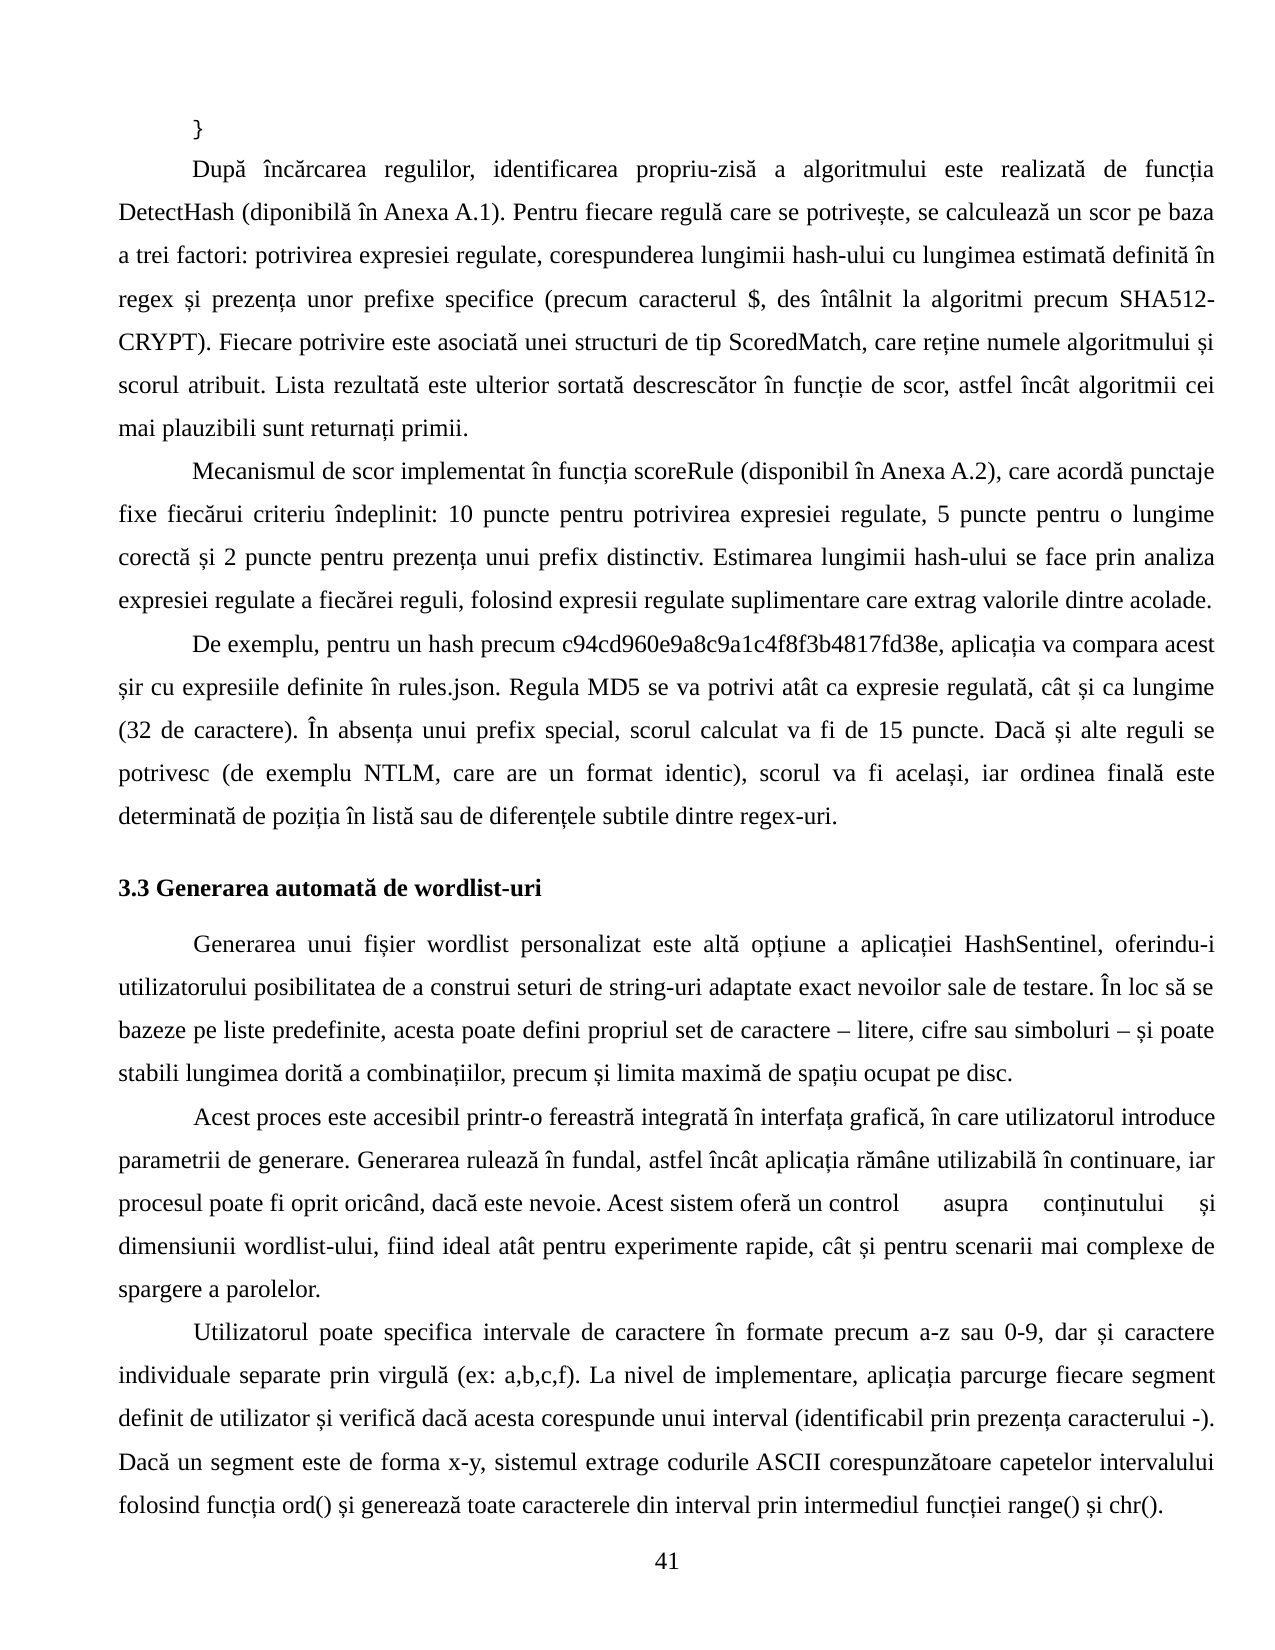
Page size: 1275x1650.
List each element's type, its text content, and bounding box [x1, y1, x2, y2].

text Utilizatorul poate specifica intervale de caractere în formate precum a-z sau 0-9, dar și caractere individuale separate prin virgulă (ex: a,b,c,f). La nivel de implementare, aplicația parcurge fiecare segment definit de utilizator și verifică dacă acesta corespunde unui interval (identificabil prin prezența caracterului -). Dacă un segment este de forma x-y, sistemul extrage codurile ASCII corespunzătoare capetelor intervalului folosind funcția ord() și generează toate caracterele din interval prin intermediul funcției range() și chr(). [118, 1317, 1216, 1518]
text Mecanismul de scor implementat în funcția scoreRule (disponibil în Anexa A.2), care acordă punctaje fixe fiecărui criteriu îndeplinit: 10 puncte pentru potrivirea expresiei regulate, 5 puncte pentru o lungime corectă și 2 puncte pentru prezența unui prefix distinctiv. Estimarea lungimii hash-ului se face prin analiza expresiei regulate a fiecărei reguli, folosind expresii regulate suplimentare care extrag valorile dintre acolade. [118, 456, 1216, 614]
text După încărcarea regulilor, identificarea propriu-zisă a algoritmului este realizată de funcția DetectHash (diponibilă în Anexa A.1). Pentru fiecare regulă care se potrivește, se calculează un scor pe baza a trei factori: potrivirea expresiei regulate, corespunderea lungimii hash-ului cu lungimea estimată definită în regex și prezența unor prefixe specifice (precum caracterul $, des întâlnit la algoritmi precum SHA512-CRYPT). Fiecare potrivire este asociată unei structuri de tip ScoredMatch, care reține numele algoritmului și scorul atribuit. Lista rezultată este ulterior sortată descrescător în funcție de scor, astfel încât algoritmii cei mai plauzibili sunt returnați primii. [118, 154, 1216, 442]
text De exemplu, pentru un hash precum c94cd960e9a8c9a1c4f8f3b4817fd38e, aplicația va compara acest șir cu expresiile definite în rules.json. Regula MD5 se va potrivi atât ca expresie regulată, cât și ca lungime (32 de caractere). În absența unui prefix special, scorul calculat va fi de 15 puncte. Dacă și alte reguli se potrivesc (de exemplu NTLM, care are un format identic), scorul va fi același, iar ordinea finală este determinată de poziția în listă sau de diferențele subtile dintre regex-uri. [118, 629, 1216, 830]
text Acest proces este accesibil printr-o fereastră integrată în interfața grafică, în care utilizatorul introduce parametrii de generare. Generarea rulează în fundal, astfel încât aplicația rămâne utilizabilă în continuare, iar procesul poate fi oprit oricând, dacă este nevoie. Acest sistem oferă un control asupra conținutului și dimensiunii wordlist-ului, fiind ideal atât pentru experimente rapide, cât și pentru scenarii mai complexe de spargere a parolelor. [118, 1102, 1216, 1303]
text Generarea unui fișier wordlist personalizat este altă opțiune a aplicației HashSentinel, oferindu-i utilizatorului posibilitatea de a construi seturi de string-uri adaptate exact nevoilor sale de testare. În loc să se bazeze pe liste predefinite, acesta poate defini propriul set de caractere – litere, cifre sau simboluri – și poate stabili lungimea dorită a combinațiilor, precum și limita maximă de spațiu ocupat pe disc. [118, 929, 1216, 1087]
text } [118, 118, 1216, 142]
subtitle 3.3 Generarea automată de wordlist-uri [118, 873, 1216, 902]
